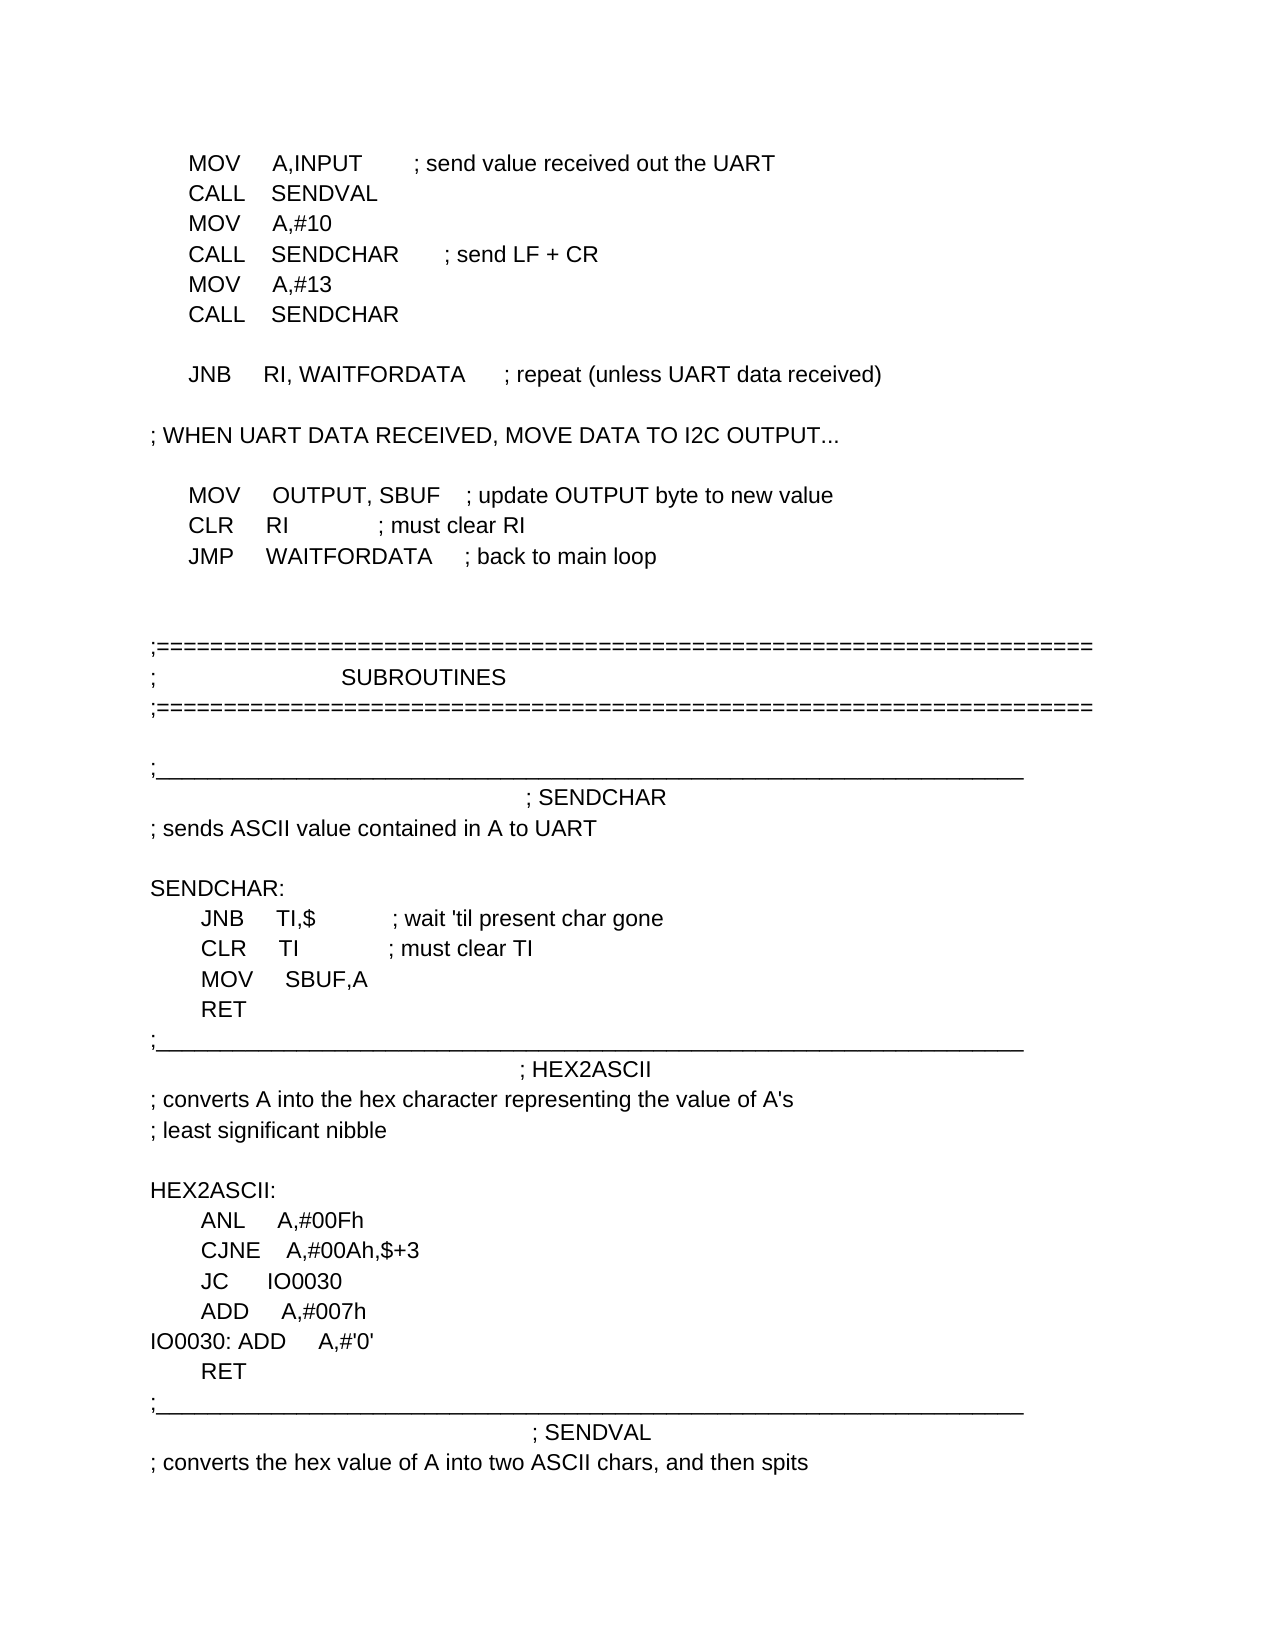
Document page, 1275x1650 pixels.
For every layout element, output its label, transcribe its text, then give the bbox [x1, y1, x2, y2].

text ;____________________________________________________________________ [150, 1026, 1125, 1052]
text ANL A,#00Fh [150, 1207, 1125, 1234]
text IO0030: ADD A,#'0' [150, 1328, 1125, 1354]
text ; HEX2ASCII [150, 1056, 1125, 1083]
text CALL SENDCHAR [150, 301, 1125, 327]
text CJNE A,#00Ah,$+3 [150, 1237, 1125, 1264]
text HEX2ASCII: [150, 1177, 1125, 1203]
text MOV SBUF,A [150, 966, 1125, 992]
text ; sends ASCII value contained in A to UART [150, 814, 1125, 841]
text CALL SENDCHAR ; send LF + CR [150, 241, 1125, 267]
text ;====================================================================== [150, 694, 1125, 720]
text MOV A,INPUT ; send value received out the UART [150, 150, 1125, 176]
text MOV A,#13 [150, 271, 1125, 297]
text JC IO0030 [150, 1268, 1125, 1294]
text MOV A,#10 [150, 210, 1125, 237]
text MOV OUTPUT, SBUF ; update OUTPUT byte to new value [150, 482, 1125, 509]
text JNB TI,$ ; wait 'til present char gone [150, 905, 1125, 932]
text CLR RI ; must clear RI [150, 512, 1125, 539]
text ; converts the hex value of A into two ASCII chars, and then spits [150, 1449, 1125, 1475]
text ;____________________________________________________________________ [150, 1388, 1125, 1415]
text ; least significant nibble [150, 1117, 1125, 1143]
text RET [150, 1358, 1125, 1385]
text SENDCHAR: [150, 875, 1125, 901]
text ; SENDCHAR [150, 784, 1125, 811]
text JMP WAITFORDATA ; back to main loop [150, 543, 1125, 569]
text ; SENDVAL [150, 1419, 1125, 1445]
text ; SUBROUTINES [150, 663, 1125, 690]
text ;====================================================================== [150, 633, 1125, 660]
text ADD A,#007h [150, 1298, 1125, 1324]
text ;____________________________________________________________________ [150, 754, 1125, 781]
text RET [150, 996, 1125, 1022]
text CLR TI ; must clear TI [150, 935, 1125, 962]
text CALL SENDVAL [150, 180, 1125, 207]
text ; converts A into the hex character representing the value of A's [150, 1086, 1125, 1113]
text JNB RI, WAITFORDATA ; repeat (unless UART data received) [150, 361, 1125, 388]
text ; WHEN UART DATA RECEIVED, MOVE DATA TO I2C OUTPUT... [150, 422, 1125, 448]
